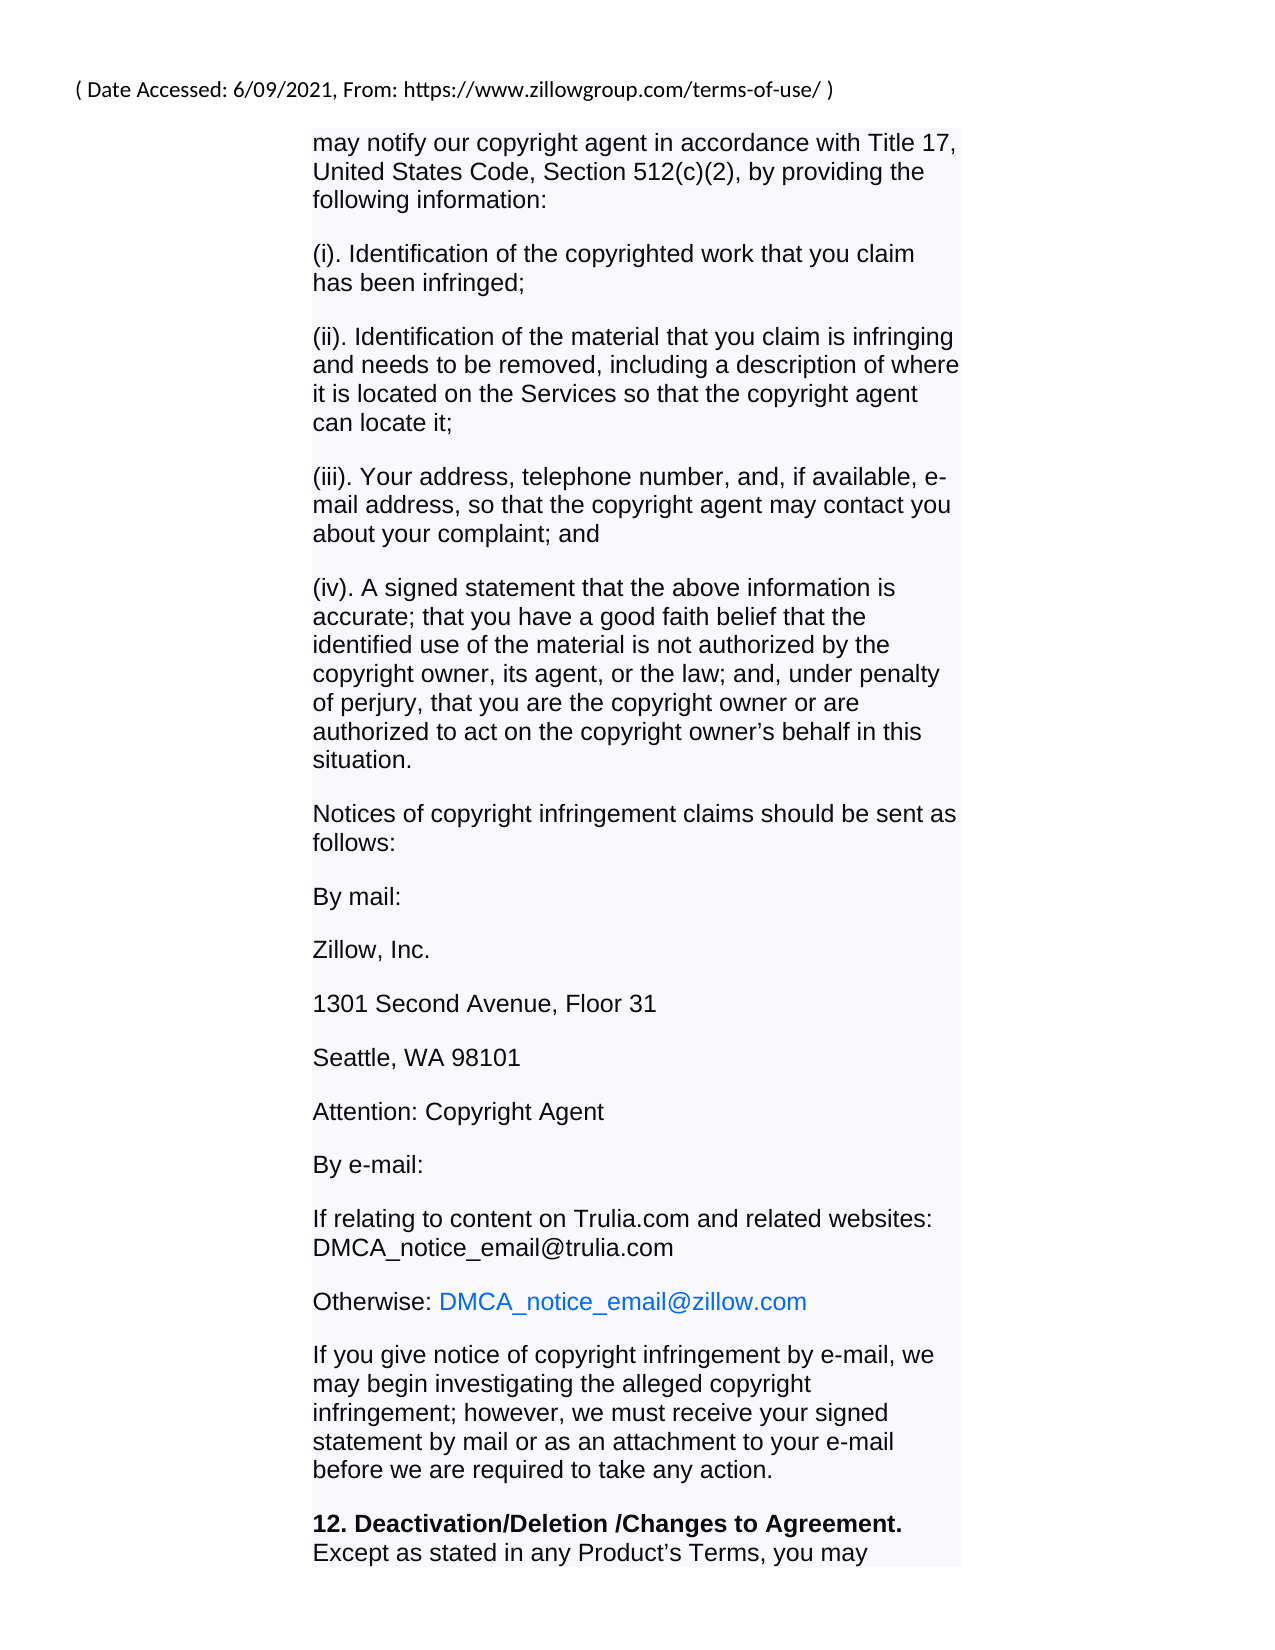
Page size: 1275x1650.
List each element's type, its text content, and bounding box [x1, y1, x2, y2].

text 1301 Second Avenue, Floor 31 [312, 989, 962, 1018]
text By e-mail: [312, 1151, 962, 1179]
text (i). Identification of the copyrighted work that you claim has been infringed; [312, 239, 962, 297]
text (ii). Identification of the material that you claim is infringing and needs to be removed, including a description of where it is located on the Services so that the copyright agent can locate it; [312, 322, 962, 437]
text (iv). A signed statement that the above information is accurate; that you have a good faith belief that the identified use of the material is not authorized by the copyright owner, its agent, or the law; and, under penalty of perjury, that you are the copyright owner or are authorized to act on the copyright owner’s behalf in this situation. [312, 573, 962, 774]
text By mail: [312, 882, 962, 911]
text Seattle, WA 98101 [312, 1043, 962, 1072]
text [312, 128, 962, 214]
text Notices of copyright infringement claims should be sent as follows: [312, 799, 962, 857]
text Otherwise: DMCA_notice_email@zillow.com [312, 1287, 962, 1316]
text If you give notice of copyright infringement by e-mail, we may begin investigating the alleged copyright infringement; however, we must receive your signed statement by mail or as an attachment to your e-mail before we are required to take any action. [312, 1341, 962, 1484]
text Attention: Copyright Agent [312, 1097, 962, 1126]
text If relating to content on Trulia.com and related websites: DMCA_notice_email@trulia.com [312, 1204, 962, 1262]
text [312, 1509, 962, 1567]
text Zillow, Inc. [312, 936, 962, 964]
text (iii). Your address, telephone number, and, if available, e-mail address, so that the copyright agent may contact you about your complaint; and [312, 462, 962, 548]
